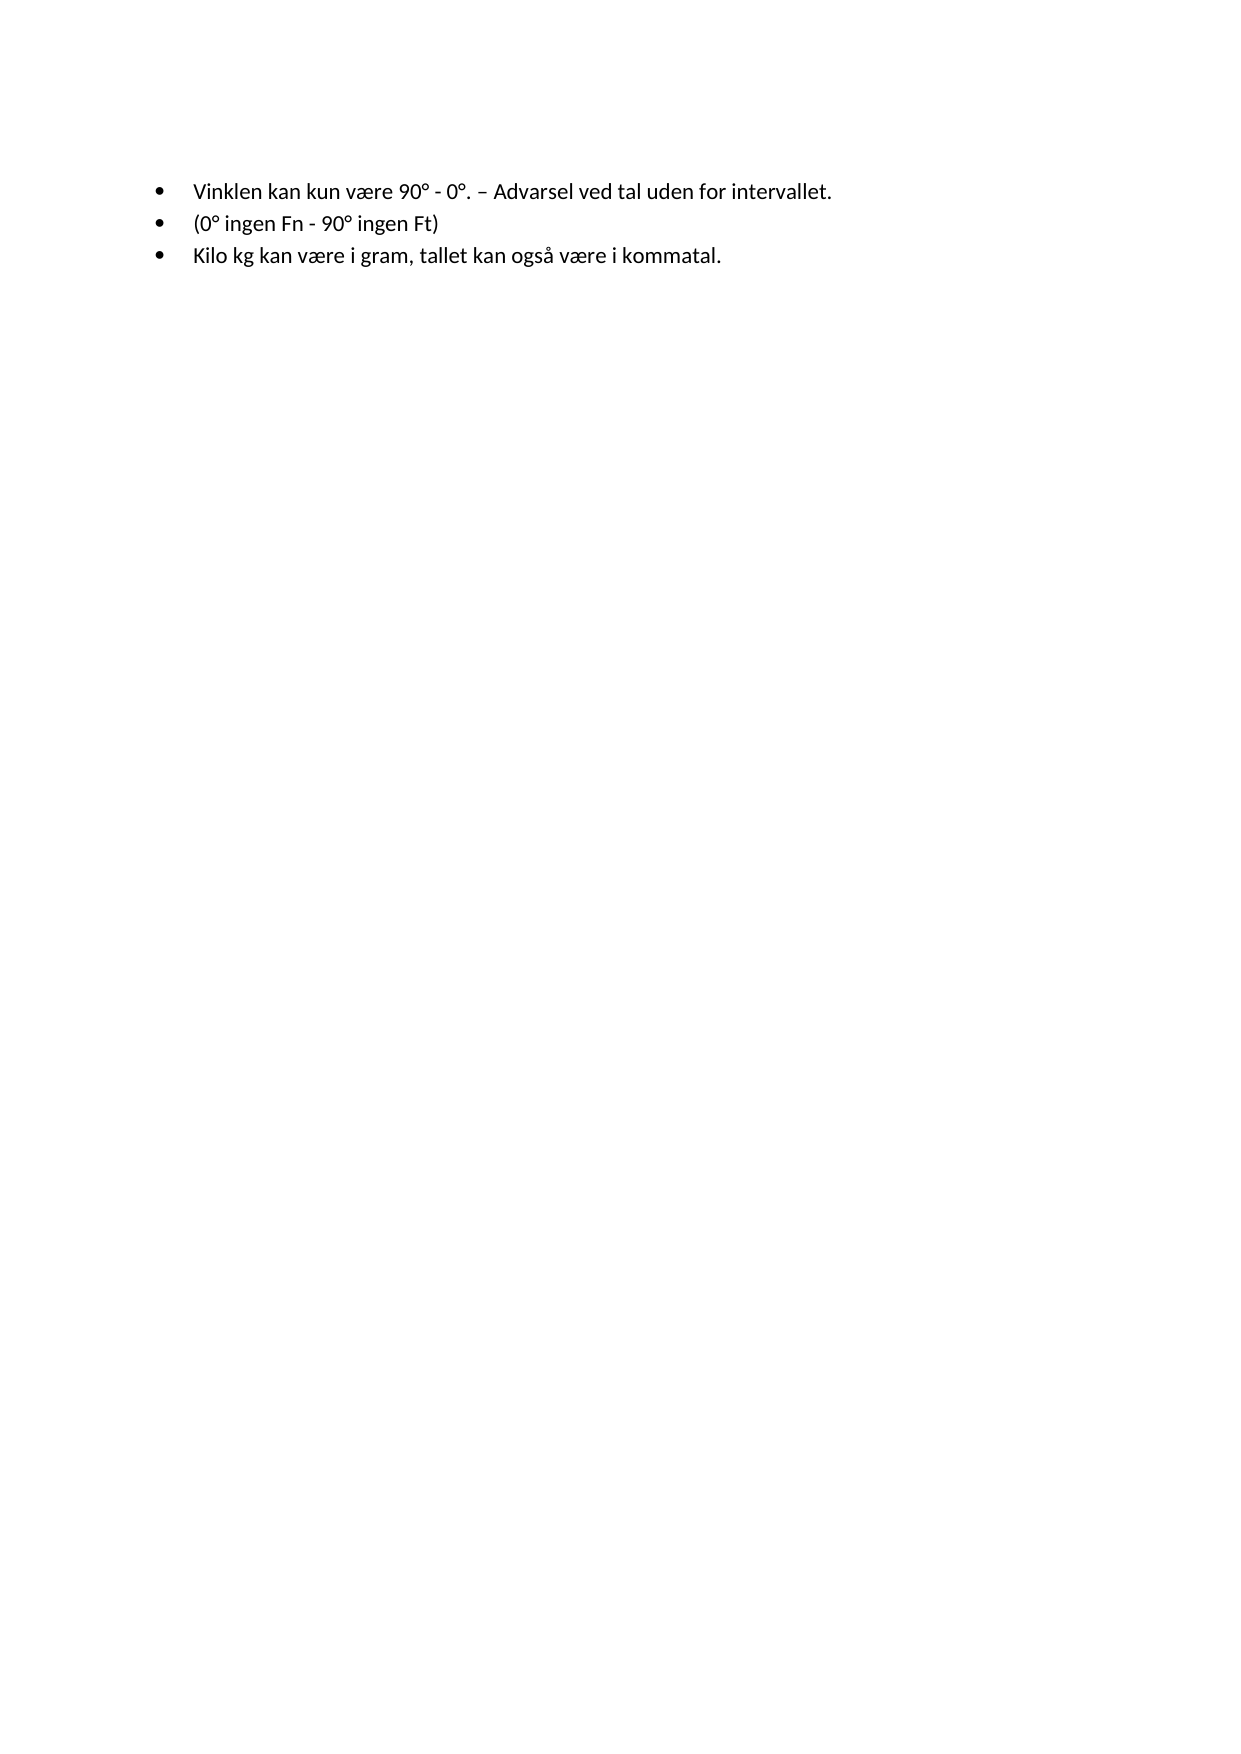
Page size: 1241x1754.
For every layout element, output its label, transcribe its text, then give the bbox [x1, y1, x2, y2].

list Vinklen kan kun være 90° - 0°. – Advarsel ved tal uden for intervallet. [156, 177, 1122, 205]
list Kilo kg kan være i gram, tallet kan også være i kommatal. [156, 242, 1122, 269]
list (0° ingen Fn - 90° ingen Ft) [156, 209, 1122, 237]
